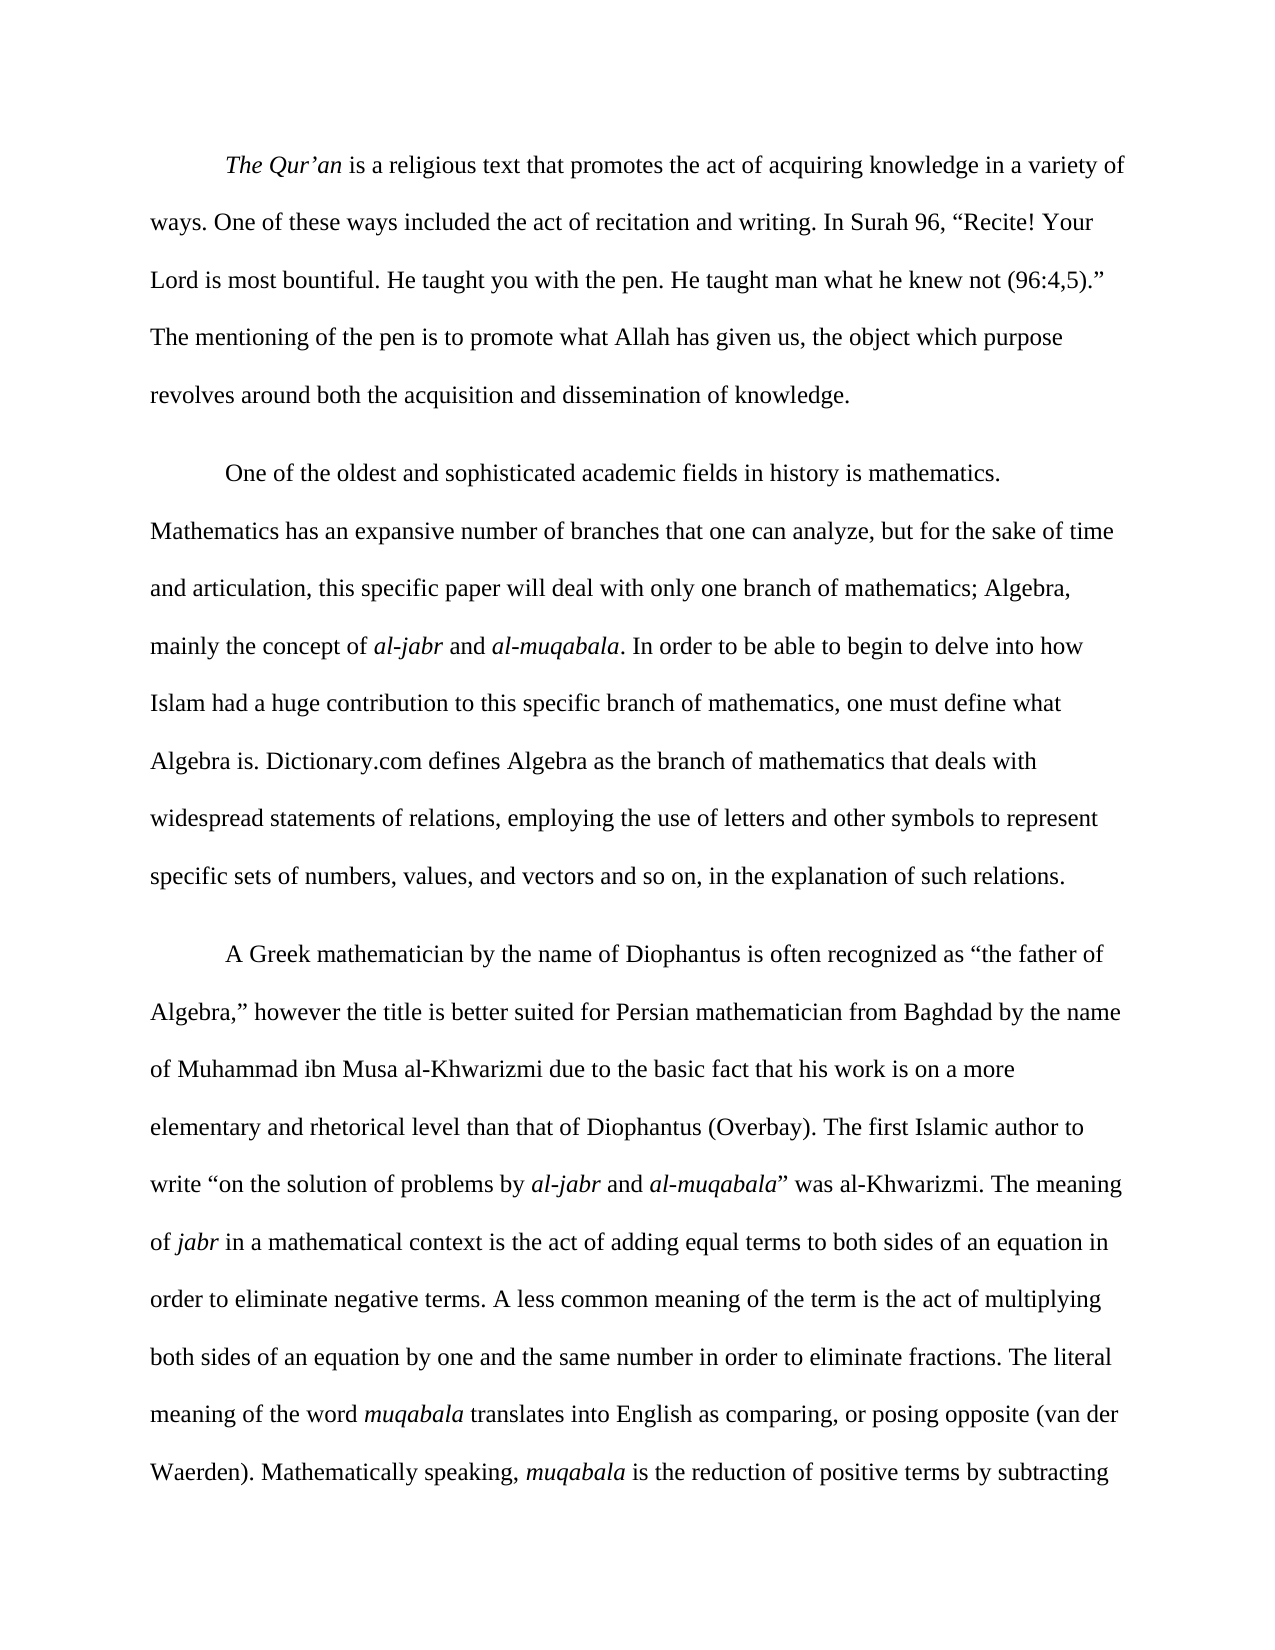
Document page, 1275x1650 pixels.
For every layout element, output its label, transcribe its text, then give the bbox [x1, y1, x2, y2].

text The Qur’an is a religious text that promotes the act of acquiring knowledge in a variety of ways. One of these ways included the act of recitation and writing. In Surah 96, “Recite! Your Lord is most bountiful. He taught you with the pen. He taught man what he knew not (96:4,5).” The mentioning of the pen is to promote what Allah has given us, the object which purpose revolves around both the acquisition and dissemination of knowledge. [150, 150, 1125, 409]
text One of the oldest and sophisticated academic fields in history is mathematics. Mathematics has an expansive number of branches that one can analyze, but for the sake of time and articulation, this specific paper will deal with only one branch of mathematics; Algebra, mainly the concept of al-jabr and al-muqabala. In order to be able to begin to delve into how Islam had a huge contribution to this specific branch of mathematics, one must define what Algebra is. Dictionary.com defines Algebra as the branch of mathematics that deals with widespread statements of relations, employing the use of letters and other symbols to represent specific sets of numbers, values, and vectors and so on, in the explanation of such relations. [150, 458, 1125, 889]
